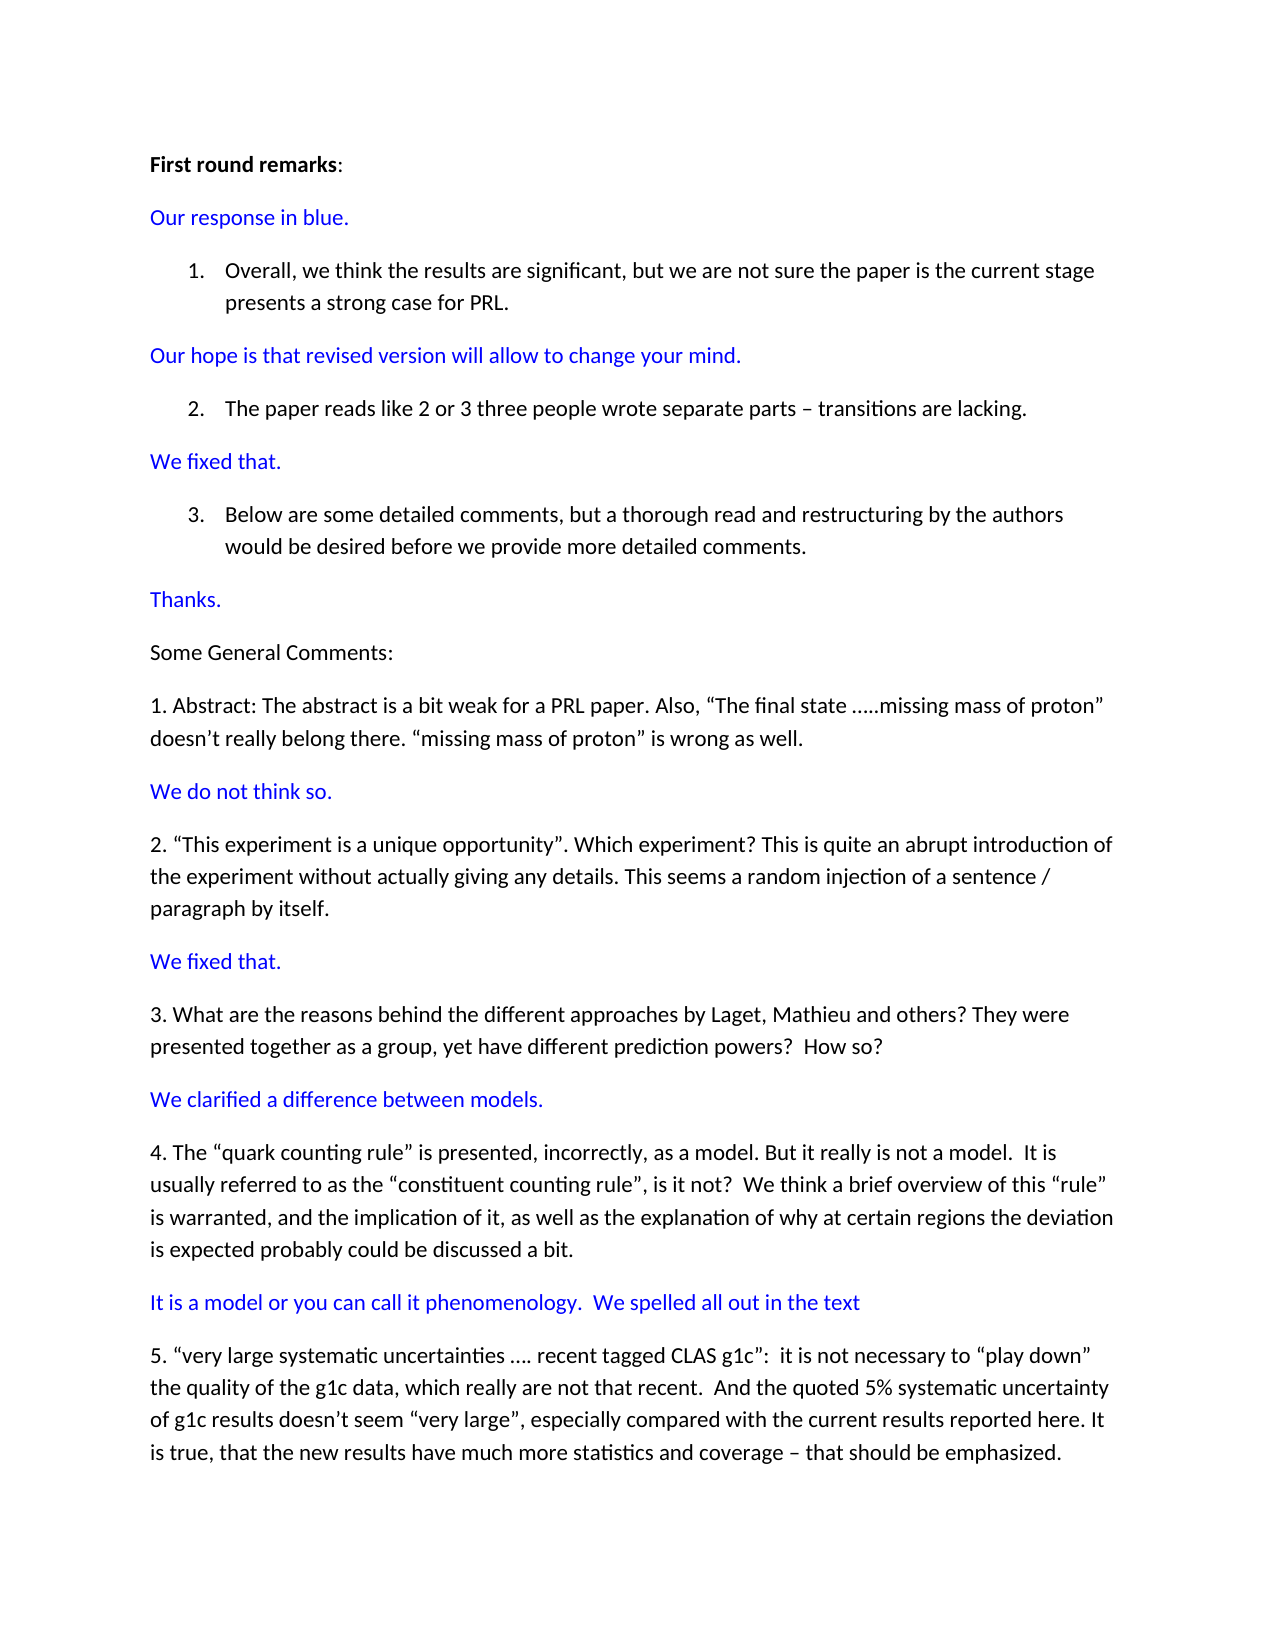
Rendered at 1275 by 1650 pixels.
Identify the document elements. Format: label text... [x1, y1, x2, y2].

text 1. Abstract: The abstract is a bit weak for a PRL paper. Also, “The final state …..missing mass of proton” doesn’t really belong there. “missing mass of proton” is wrong as well. [150, 692, 1125, 752]
text We do not think so. [150, 777, 1125, 805]
text 3. What are the reasons behind the different approaches by Laget, Mathieu and others? They were presented together as a group, yet have different prediction powers? How so? [150, 1000, 1125, 1060]
list Overall, we think the results are significant, but we are not sure the paper is the current stage presents a strong case for PRL. [187, 256, 1125, 316]
text 5. “very large systematic uncertainties …. recent tagged CLAS g1c”: it is not necessary to “play down” the quality of the g1c data, which really are not that recent. And the quoted 5% systematic uncertainty of g1c results doesn’t seem “very large”, especially compared with the current results reported here. It is true, that the new results have much more statistics and coverage – that should be emphasized. [150, 1341, 1125, 1466]
text 2. “This experiment is a unique opportunity”. Which experiment? This is quite an abrupt introduction of the experiment without actually giving any details. This seems a random injection of a sentence / paragraph by itself. [150, 830, 1125, 922]
text Our response in blue. [150, 203, 1125, 231]
text First round remarks: [150, 150, 1125, 178]
text Some General Comments: [150, 638, 1125, 667]
text Thanks. [150, 586, 1125, 613]
text We fixed that. [150, 947, 1125, 975]
text It is a model or you can call it phenomenology. We spelled all out in the text [150, 1288, 1125, 1316]
text We fixed that. [150, 447, 1125, 475]
list The paper reads like 2 or 3 three people wrote separate parts – transitions are lacking. [187, 394, 1125, 422]
text We clarified a difference between models. [150, 1085, 1125, 1113]
text 4. The “quark counting rule” is presented, incorrectly, as a model. But it really is not a model. It is usually referred to as the “constituent counting rule”, is it not? We think a brief overview of this “rule” is warranted, and the implication of it, as well as the explanation of why at certain regions the deviation is expected probably could be discussed a bit. [150, 1138, 1125, 1263]
list Below are some detailed comments, but a thorough read and restructuring by the authors would be desired before we provide more detailed comments. [187, 500, 1125, 561]
text Our hope is that revised version will allow to change your mind. [150, 341, 1125, 369]
